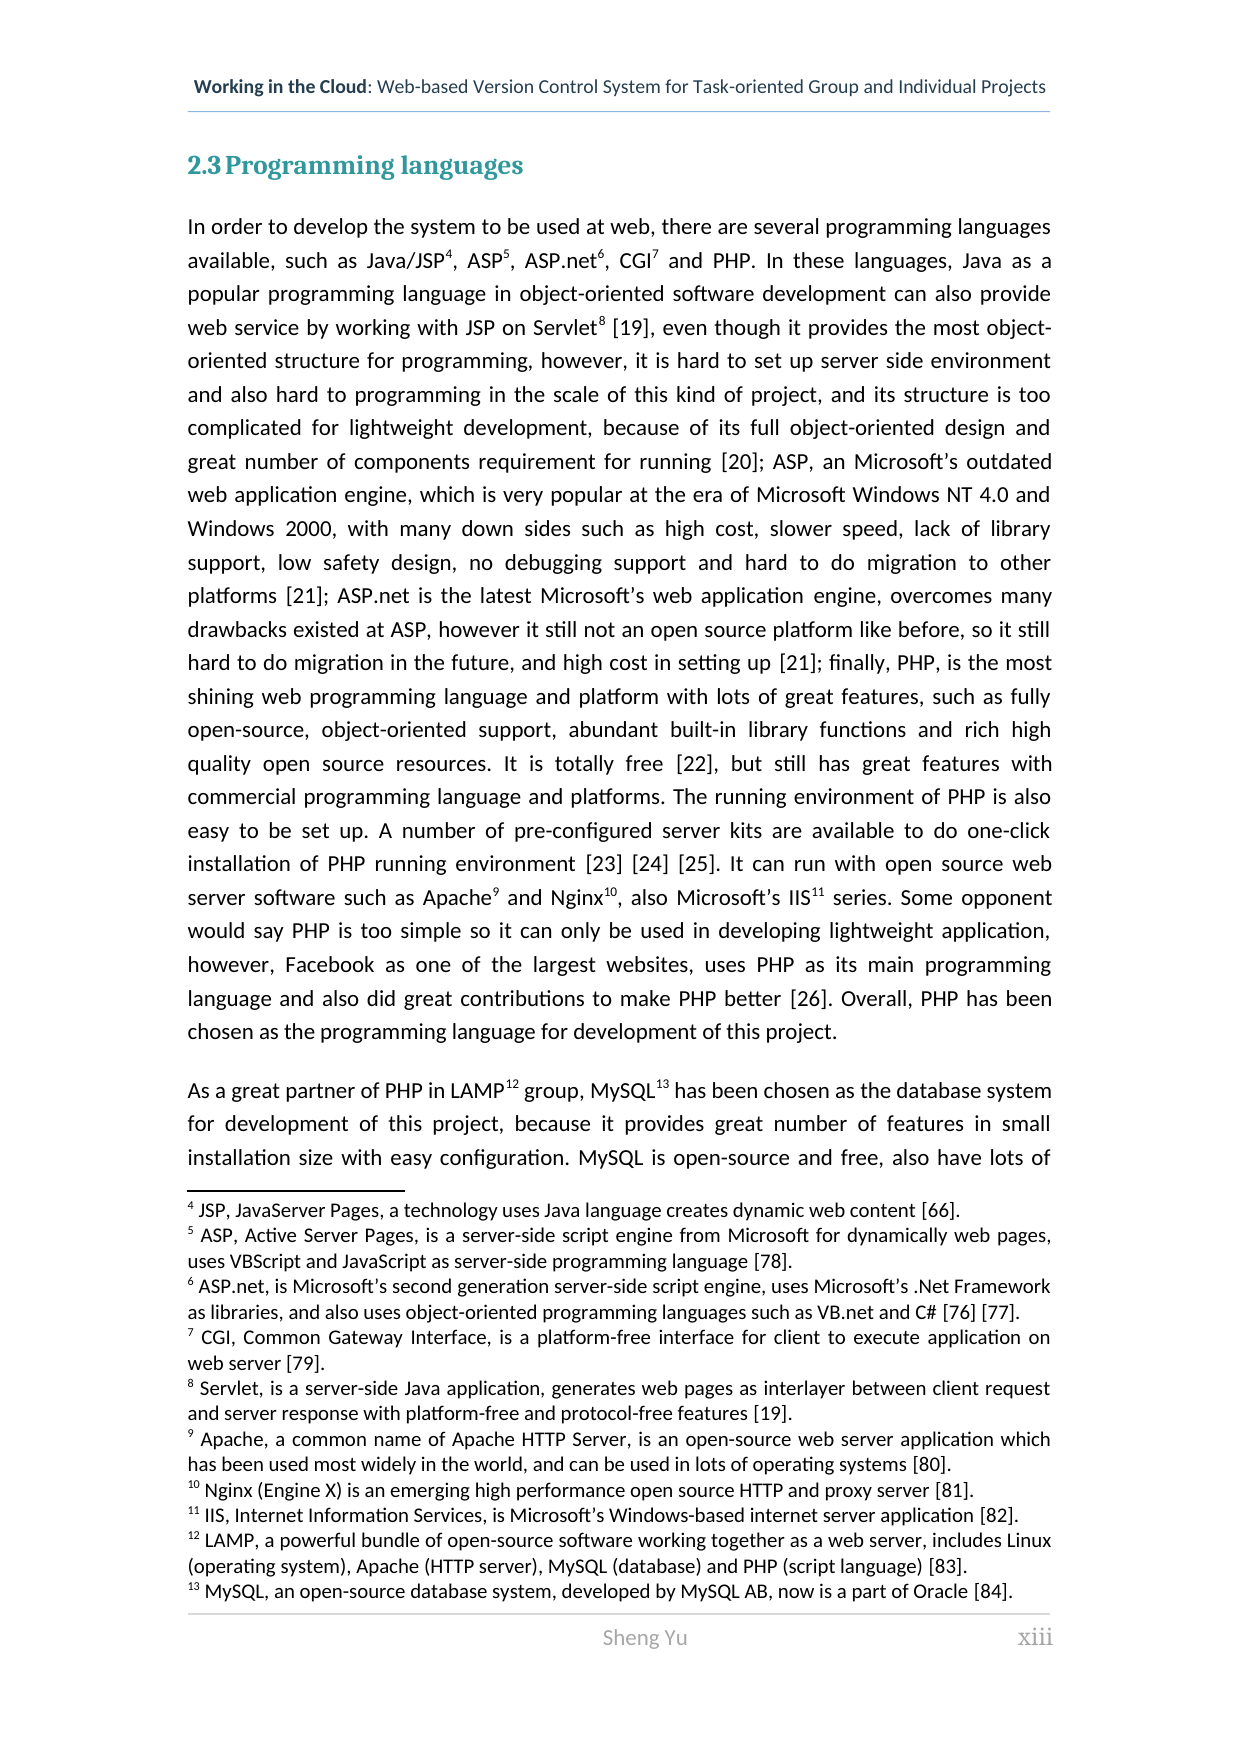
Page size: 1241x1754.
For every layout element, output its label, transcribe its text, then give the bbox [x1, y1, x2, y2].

text In order to develop the system to be used at web, there are several programming languages available, such as Java/JSP, ASP, ASP.net, CGI and PHP. In these languages, Java as a popular programming language in object-oriented software development can also provide web service by working with JSP on Servlet, even though it provides the most object-oriented structure for programming, however, it is hard to set up server side environment and also hard to programming in the scale of this kind of project, and its structure is too complicated for lightweight development, because of its full object-oriented design and great number of components requirement for running; ASP, an Microsoft’s outdated web application engine, which is very popular at the era of Microsoft Windows NT 4.0 and Windows 2000, with many down sides such as high cost, slower speed, lack of library support, low safety design, no debugging support and hard to do migration to other platforms; ASP.net is the latest Microsoft’s web application engine, overcomes many drawbacks existed at ASP, however it still not an open source platform like before, so it still hard to do migration in the future, and high cost in setting up; finally, PHP, is the most shining web programming language and platform with lots of great features, such as fully open-source, object-oriented support, abundant built-in library functions and rich high quality open source resources. It is totally free, but still has great features with commercial programming language and platforms. The running environment of PHP is also easy to be set up. A number of pre-configured server kits are available to do one-click installation of PHP running environment. It can run with open source web server software such as Apache and Nginx, also Microsoft’s IIS series. Some opponent would say PHP is too simple so it can only be used in developing lightweight application, however, Facebook as one of the largest websites, uses PHP as its main programming language and also did great contributions to make PHP better. Overall, PHP has been chosen as the programming language for development of this project. [187, 212, 1053, 1045]
text As a great partner of PHP in LAMP group, MySQL has been chosen as the database system for development of this project, because it provides great number of features in small installation size with easy configuration. MySQL is open-source and free, also have lots of useful features, such as “view” and “lock”, it was a great choice for different kinds of use and easy to be customized. [187, 1076, 1053, 1171]
subtitle Programming languages [187, 150, 1053, 181]
